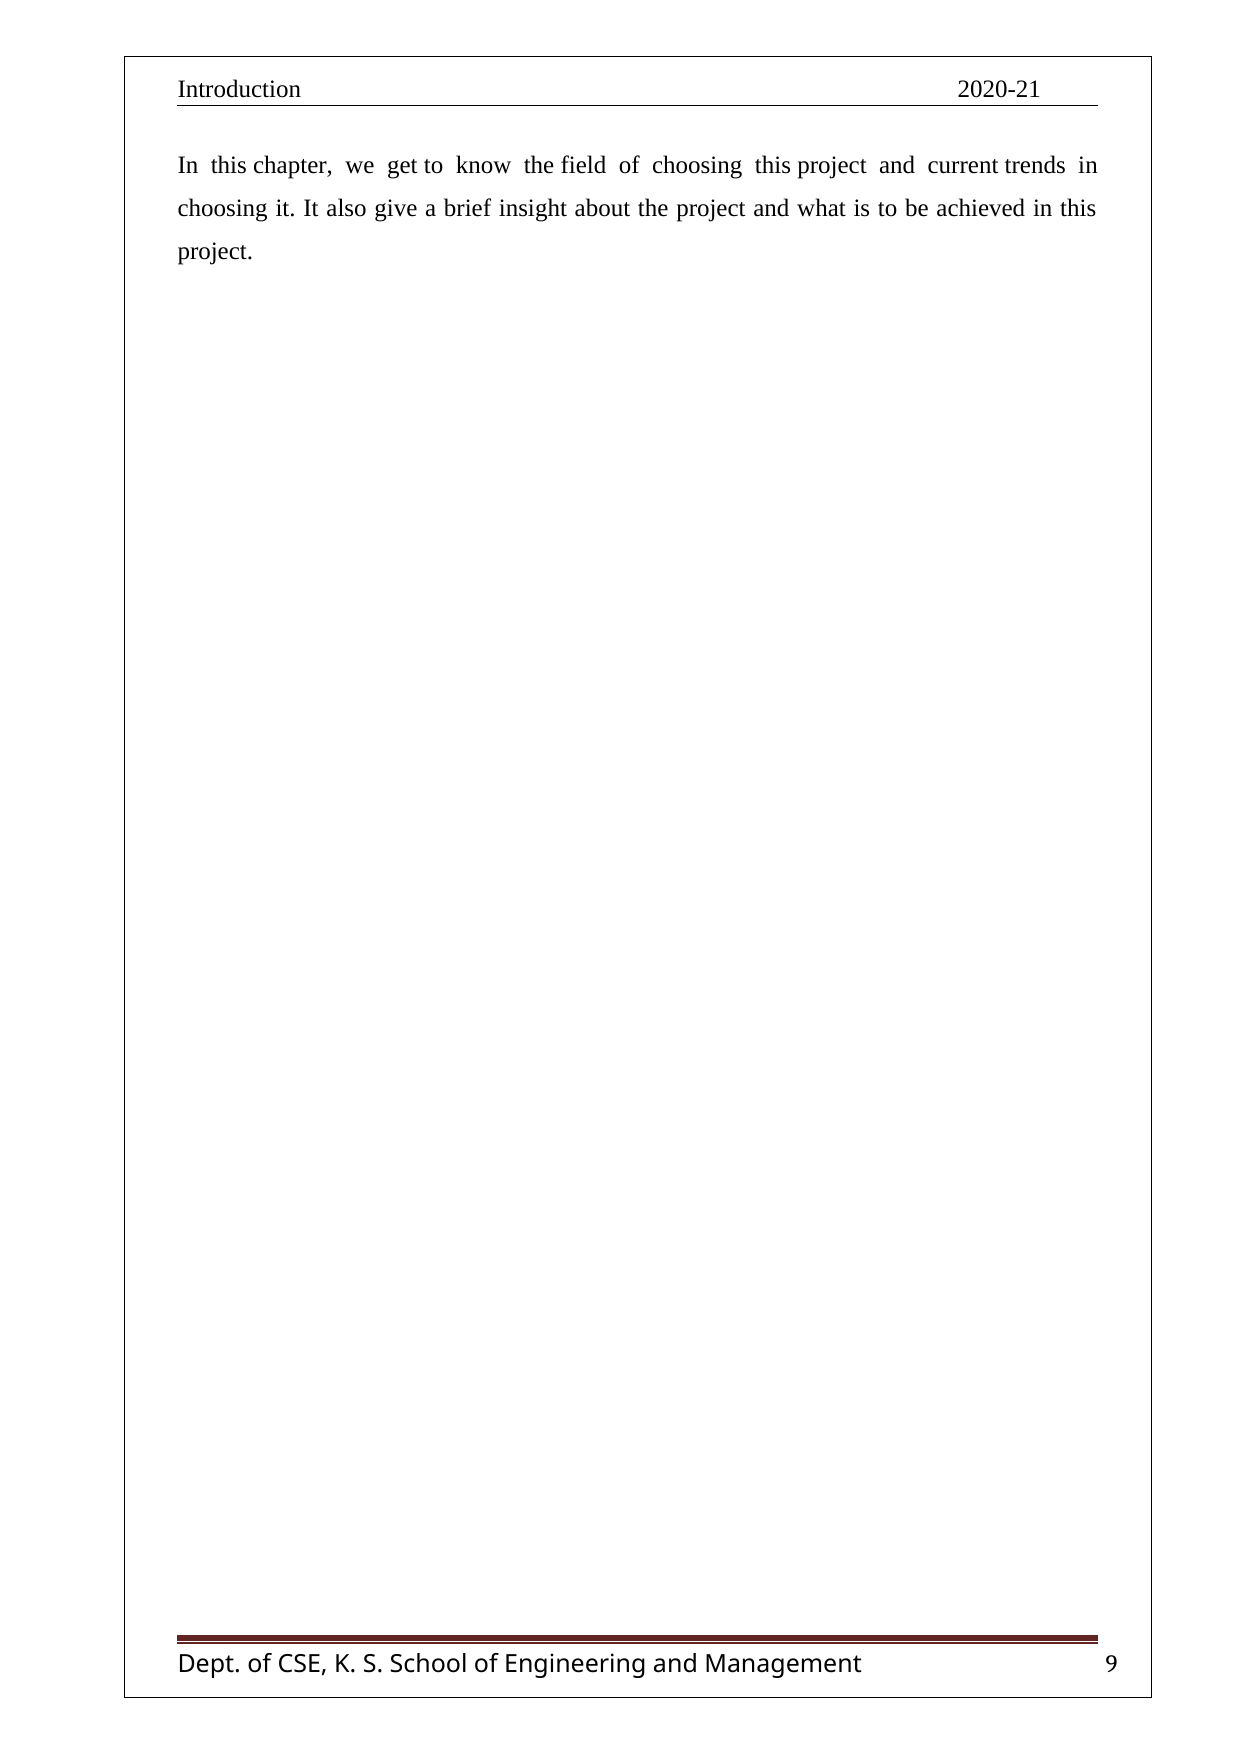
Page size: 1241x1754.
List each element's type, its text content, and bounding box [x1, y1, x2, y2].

text In this chapter, we get to know the field of choosing this project and current trends in choosing it. It also give a brief insight about the project and what is to be achieved in this project. [177, 150, 1098, 265]
